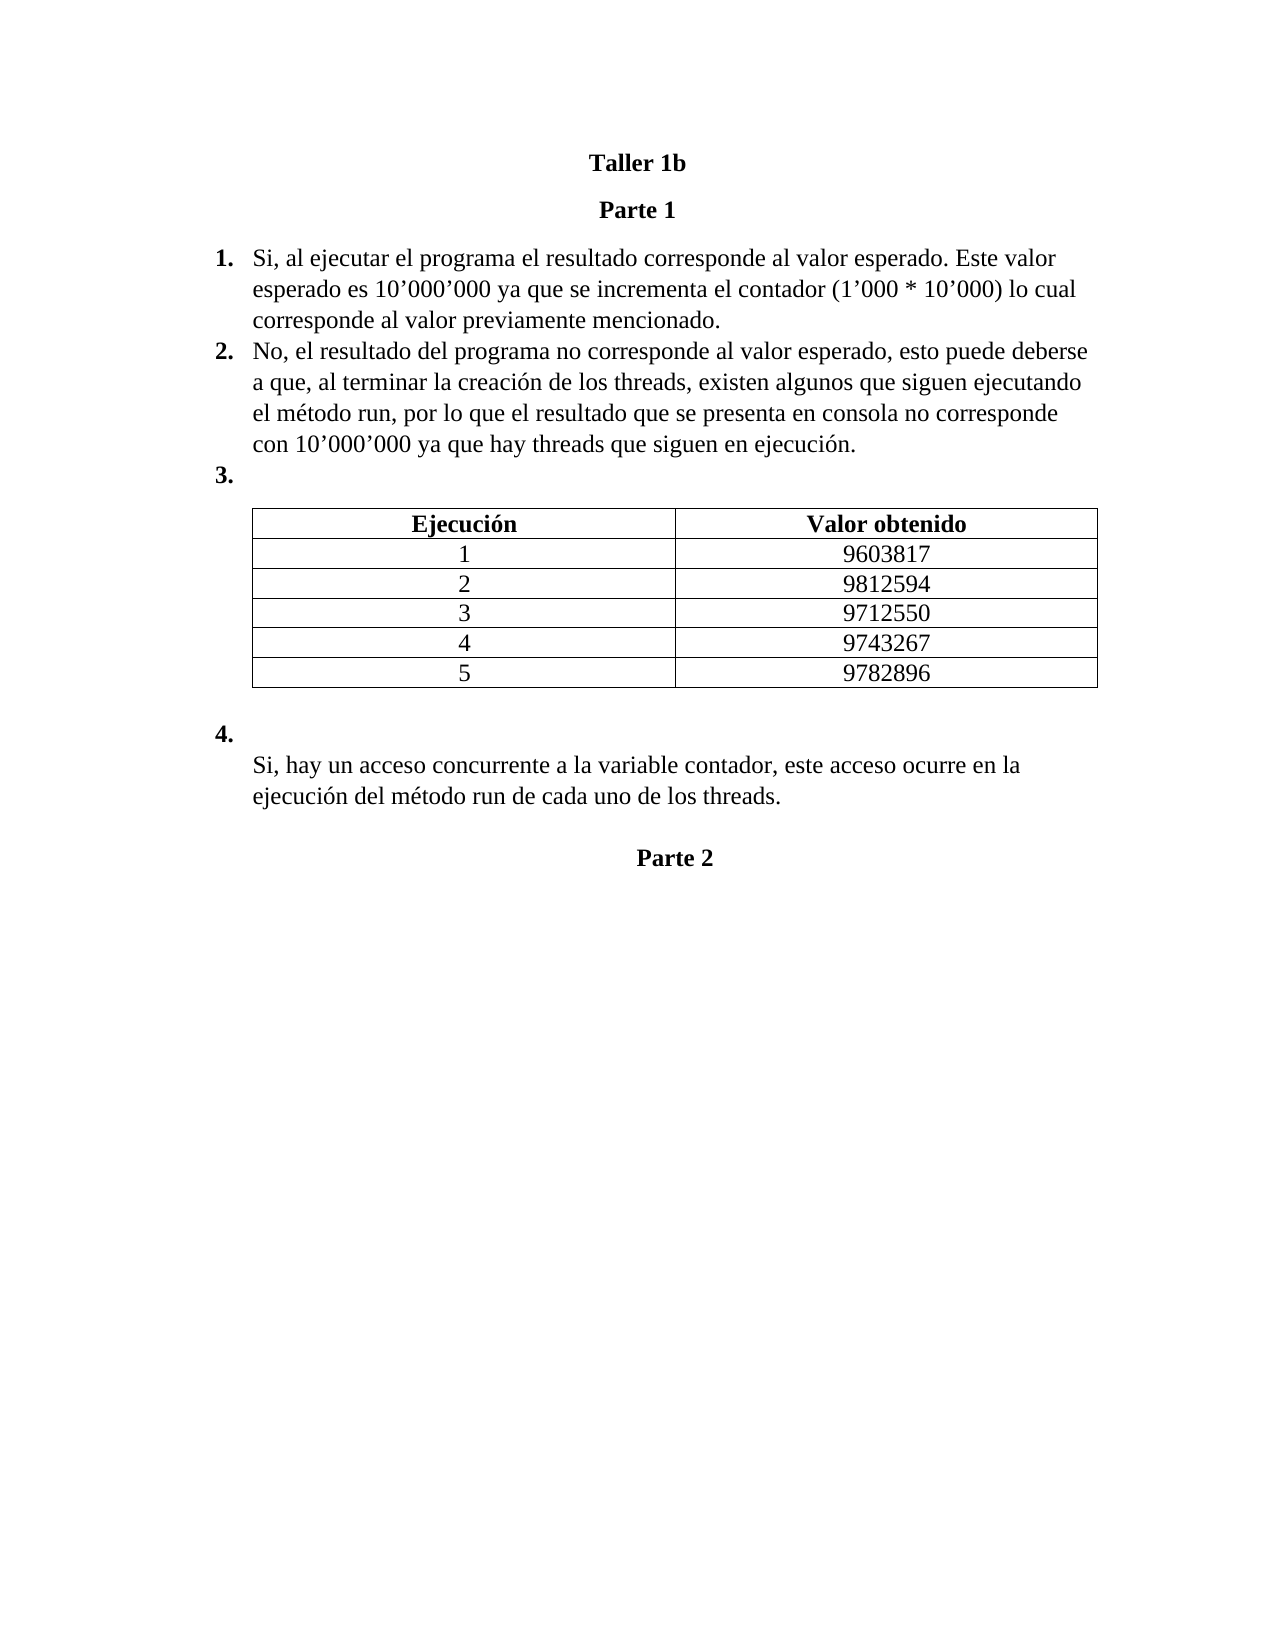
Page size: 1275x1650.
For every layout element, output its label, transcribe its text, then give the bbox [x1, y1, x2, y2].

text Parte 1 [177, 195, 1098, 224]
table_header Ejecución [253, 509, 675, 538]
list Si, al ejecutar el programa el resultado corresponde al valor esperado. Este valor esperado es 10’000’000 ya que se incrementa el contador (1’000 * 10’000) lo cual corresponde al valor previamente mencionado. [215, 243, 1098, 334]
table_cell 5 [253, 658, 675, 687]
table_cell 9603817 [676, 539, 1097, 568]
table_cell 4 [253, 628, 675, 657]
table_cell 3 [253, 599, 675, 627]
table_cell 1 [253, 539, 675, 568]
table_cell 2 [253, 569, 675, 597]
table_header Valor obtenido [676, 509, 1097, 538]
table_cell 9743267 [676, 628, 1097, 657]
table_cell 9812594 [676, 569, 1097, 597]
list Parte 2 [252, 843, 1098, 872]
list Si, hay un acceso concurrente a la variable contador, este acceso ocurre en la ejecución del método run de cada uno de los threads. [252, 750, 1098, 810]
text Taller 1b [177, 148, 1098, 176]
table_cell 9782896 [676, 658, 1097, 687]
table_cell 9712550 [676, 599, 1097, 627]
list No, el resultado del programa no corresponde al valor esperado, esto puede deberse a que, al terminar la creación de los threads, existen algunos que siguen ejecutando el método run, por lo que el resultado que se presenta en consola no corresponde con 10’000’000 ya que hay threads que siguen en ejecución. [215, 336, 1098, 458]
